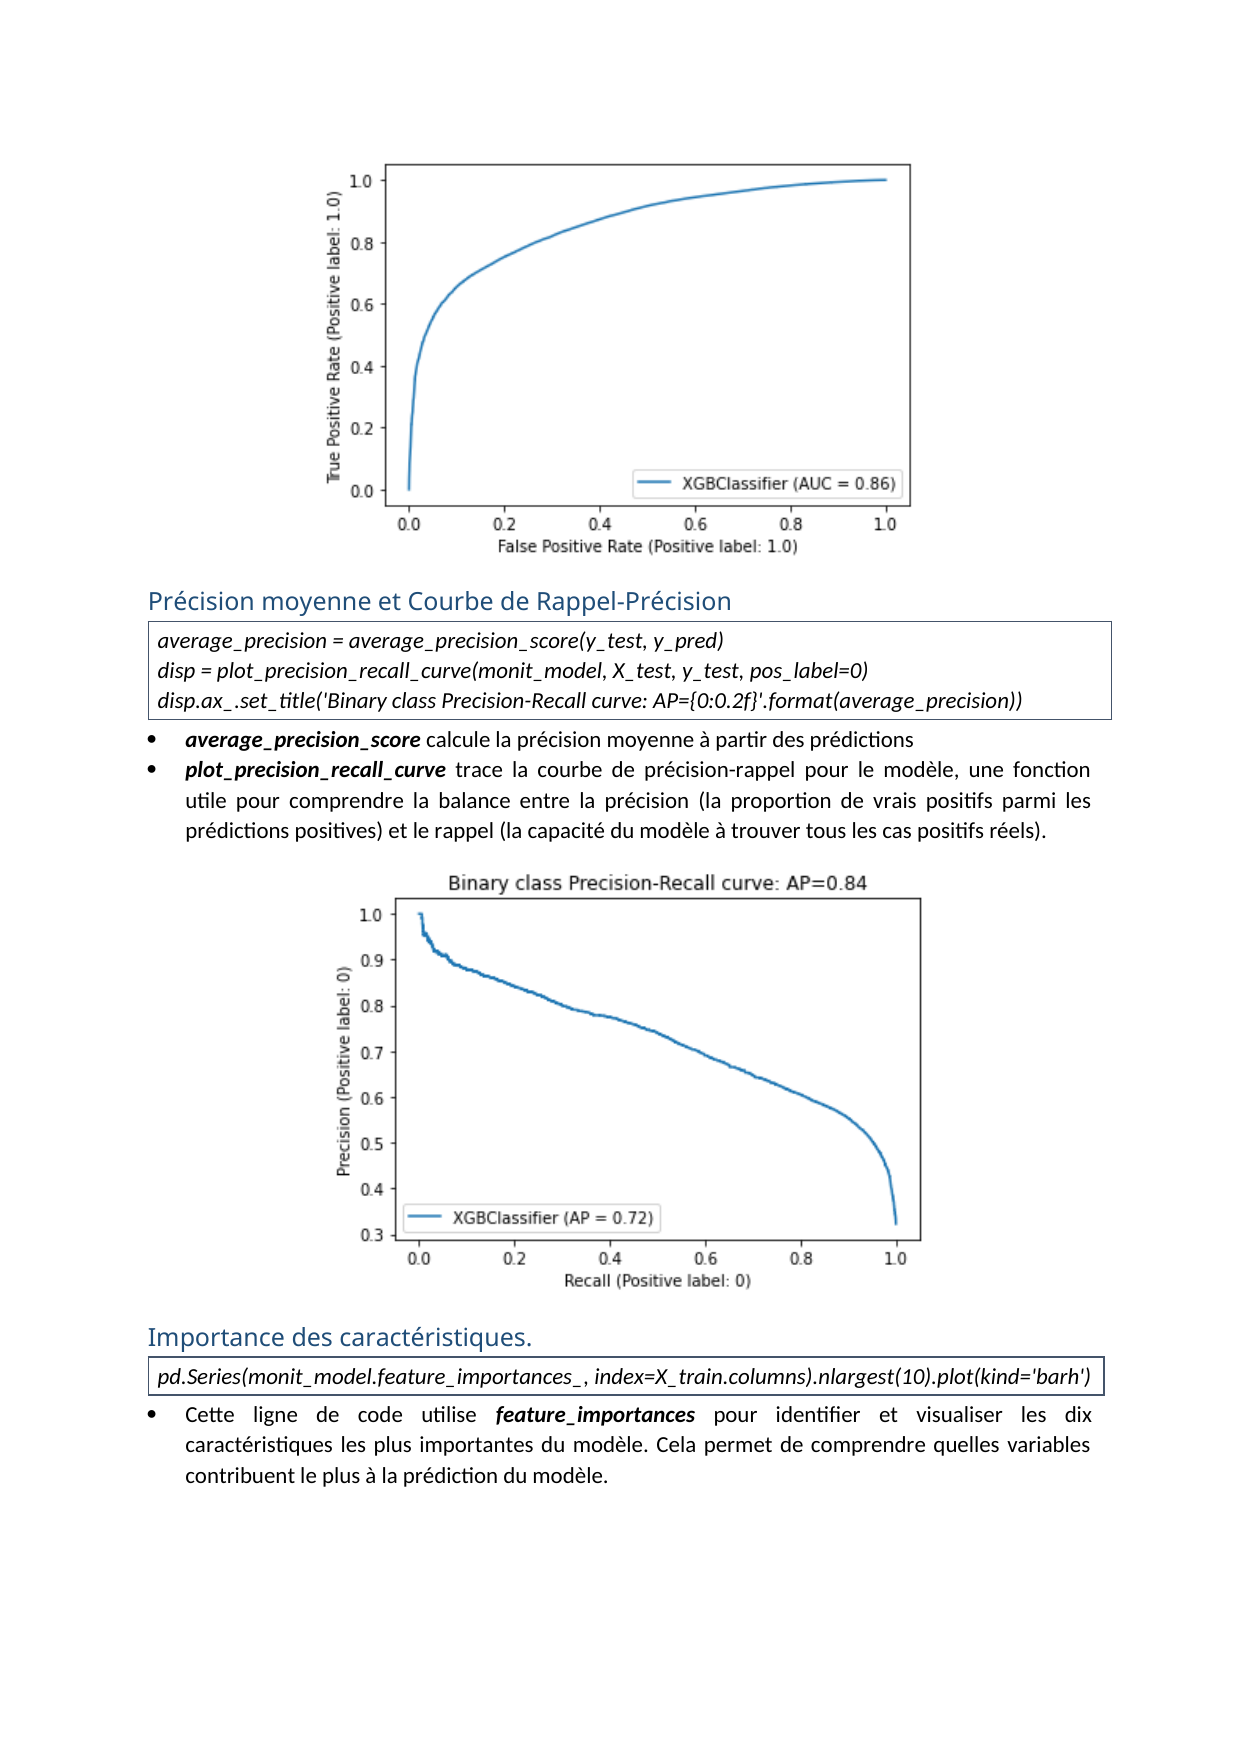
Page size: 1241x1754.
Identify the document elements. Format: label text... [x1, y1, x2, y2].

subtitle Importance des caractéristiques. [148, 1319, 1093, 1353]
picture [310, 862, 931, 1301]
list plot_precision_recall_curve trace la courbe de précision-rappel pour le modèle, une fonction utile pour comprendre la balance entre la précision (la proportion de vrais positifs parmi les prédictions positives) et le rappel (la capacité du modèle à trouver tous les cas positifs réels). [148, 756, 1093, 844]
picture [310, 147, 930, 565]
list average_precision_score calcule la précision moyenne à partir des prédictions [148, 720, 1093, 753]
text pd.Series(monit_model.feature_importances_, index=X_train.columns).nlargest(10).plot(kind='barh') [149, 1360, 1103, 1392]
list Cette ligne de code utilise feature_importances pour identifier et visualiser les dix caractéristiques les plus importantes du modèle. Cela permet de comprendre quelles variables contribuent le plus à la prédiction du modèle. [148, 1396, 1093, 1489]
text disp.ax_.set_title('Binary class Precision-Recall curve: AP={0:0.2f}'.format(average_precision)) [149, 684, 1111, 717]
text disp = plot_precision_recall_curve(monit_model, X_test, y_test, pos_label=0) [149, 654, 1111, 684]
text average_precision = average_precision_score(y_test, y_pred) [149, 624, 1111, 654]
subtitle Précision moyenne et Courbe de Rappel-Précision [148, 584, 1093, 618]
